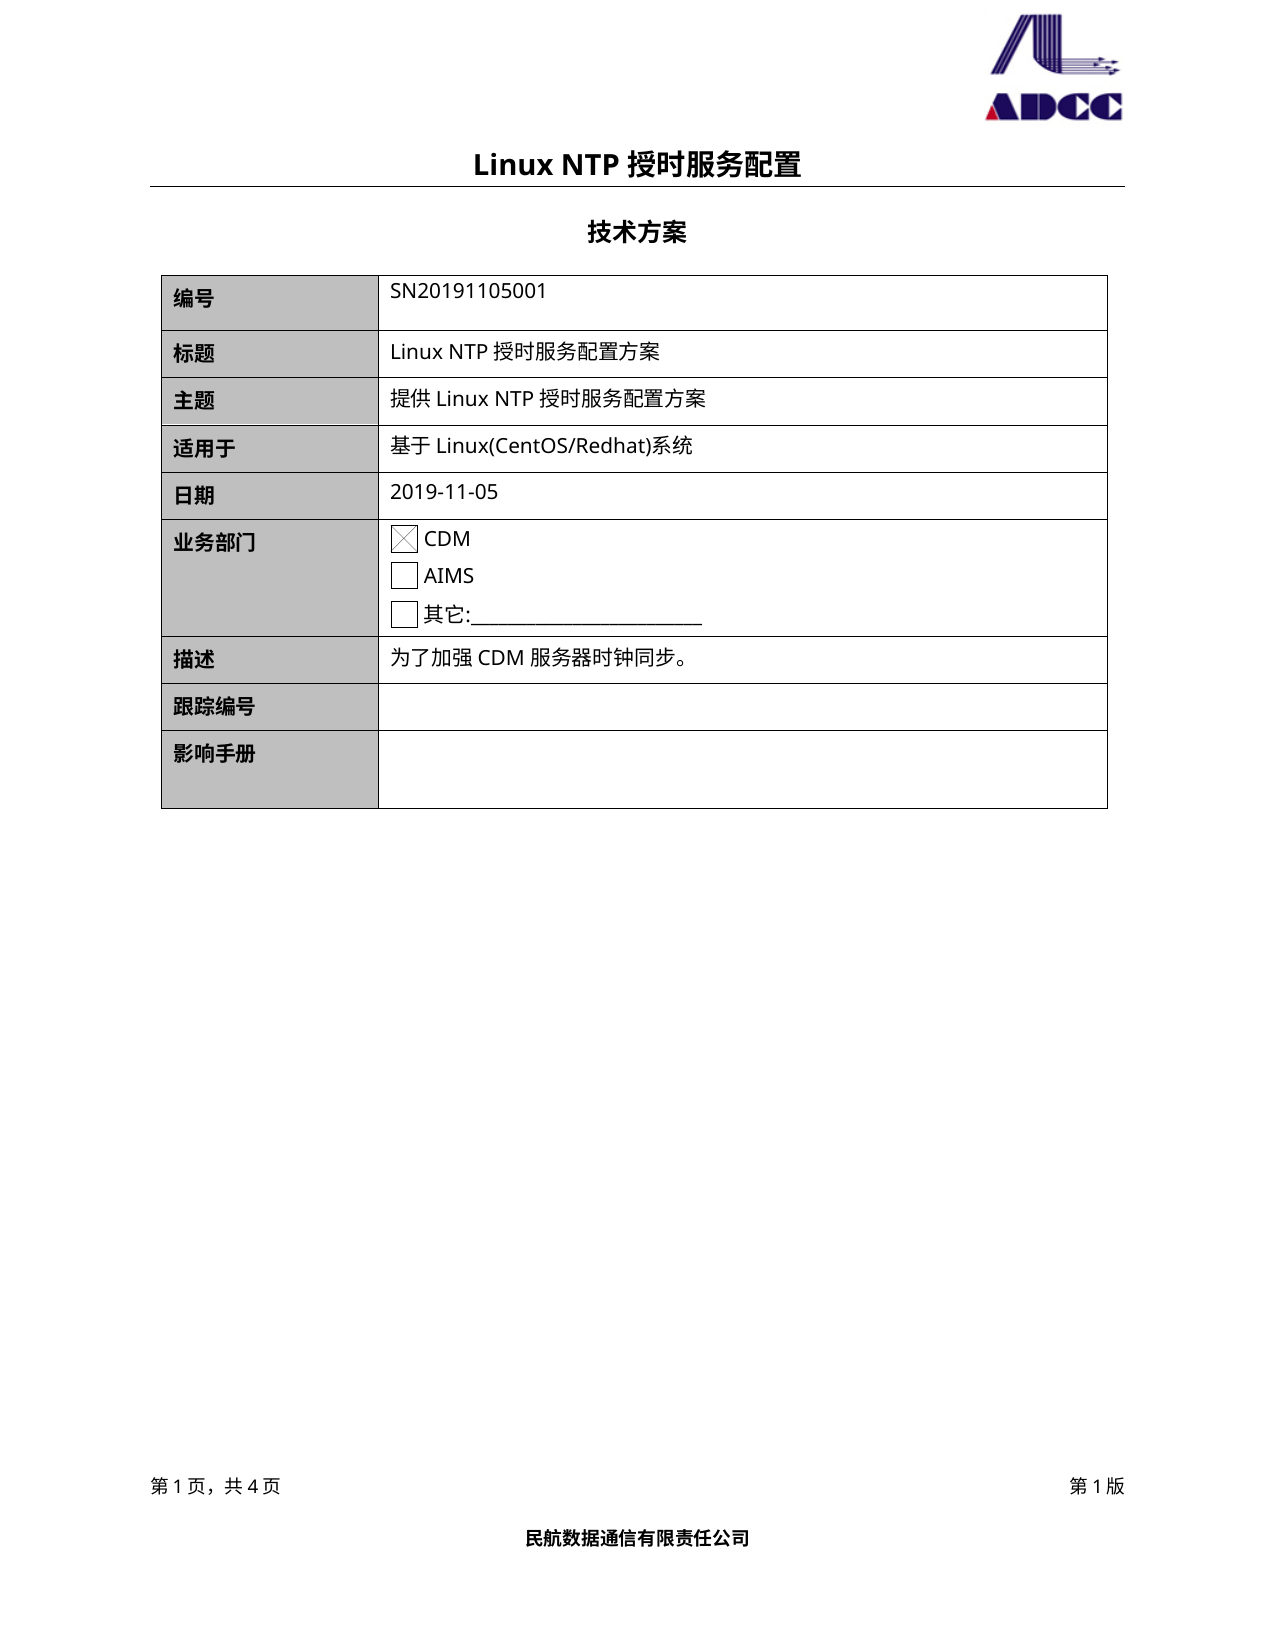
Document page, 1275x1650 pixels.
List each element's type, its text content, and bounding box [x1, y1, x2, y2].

picture [983, 10, 1125, 133]
table_cell 基于Linux(CentOS/Redhat)系统 [379, 426, 1107, 472]
table_cell 影响手册 [162, 731, 378, 808]
table_cell [379, 731, 1107, 808]
table_header 编号 [162, 276, 378, 330]
text 技术方案 [150, 213, 1125, 249]
table_cell CDM AIMS 其它:_________________________ [379, 520, 1107, 636]
table_cell 提供Linux NTP 授时服务配置方案 [379, 378, 1107, 424]
table_cell 描述 [162, 637, 378, 683]
table_header SN20191105001 [379, 276, 1107, 330]
table_cell 主题 [162, 378, 378, 424]
table_cell 2019-11-05 [379, 473, 1107, 519]
table_cell 标题 [162, 331, 378, 377]
table_cell 为了加强CDM 服务器时钟同步。 [379, 637, 1107, 683]
table_cell 适用于 [162, 426, 378, 472]
table_cell 跟踪编号 [162, 684, 378, 730]
table_cell Linux NTP 授时服务配置方案 [379, 331, 1107, 377]
table_cell 业务部门 [162, 520, 378, 636]
table_cell 日期 [162, 473, 378, 519]
table_cell [379, 684, 1107, 730]
